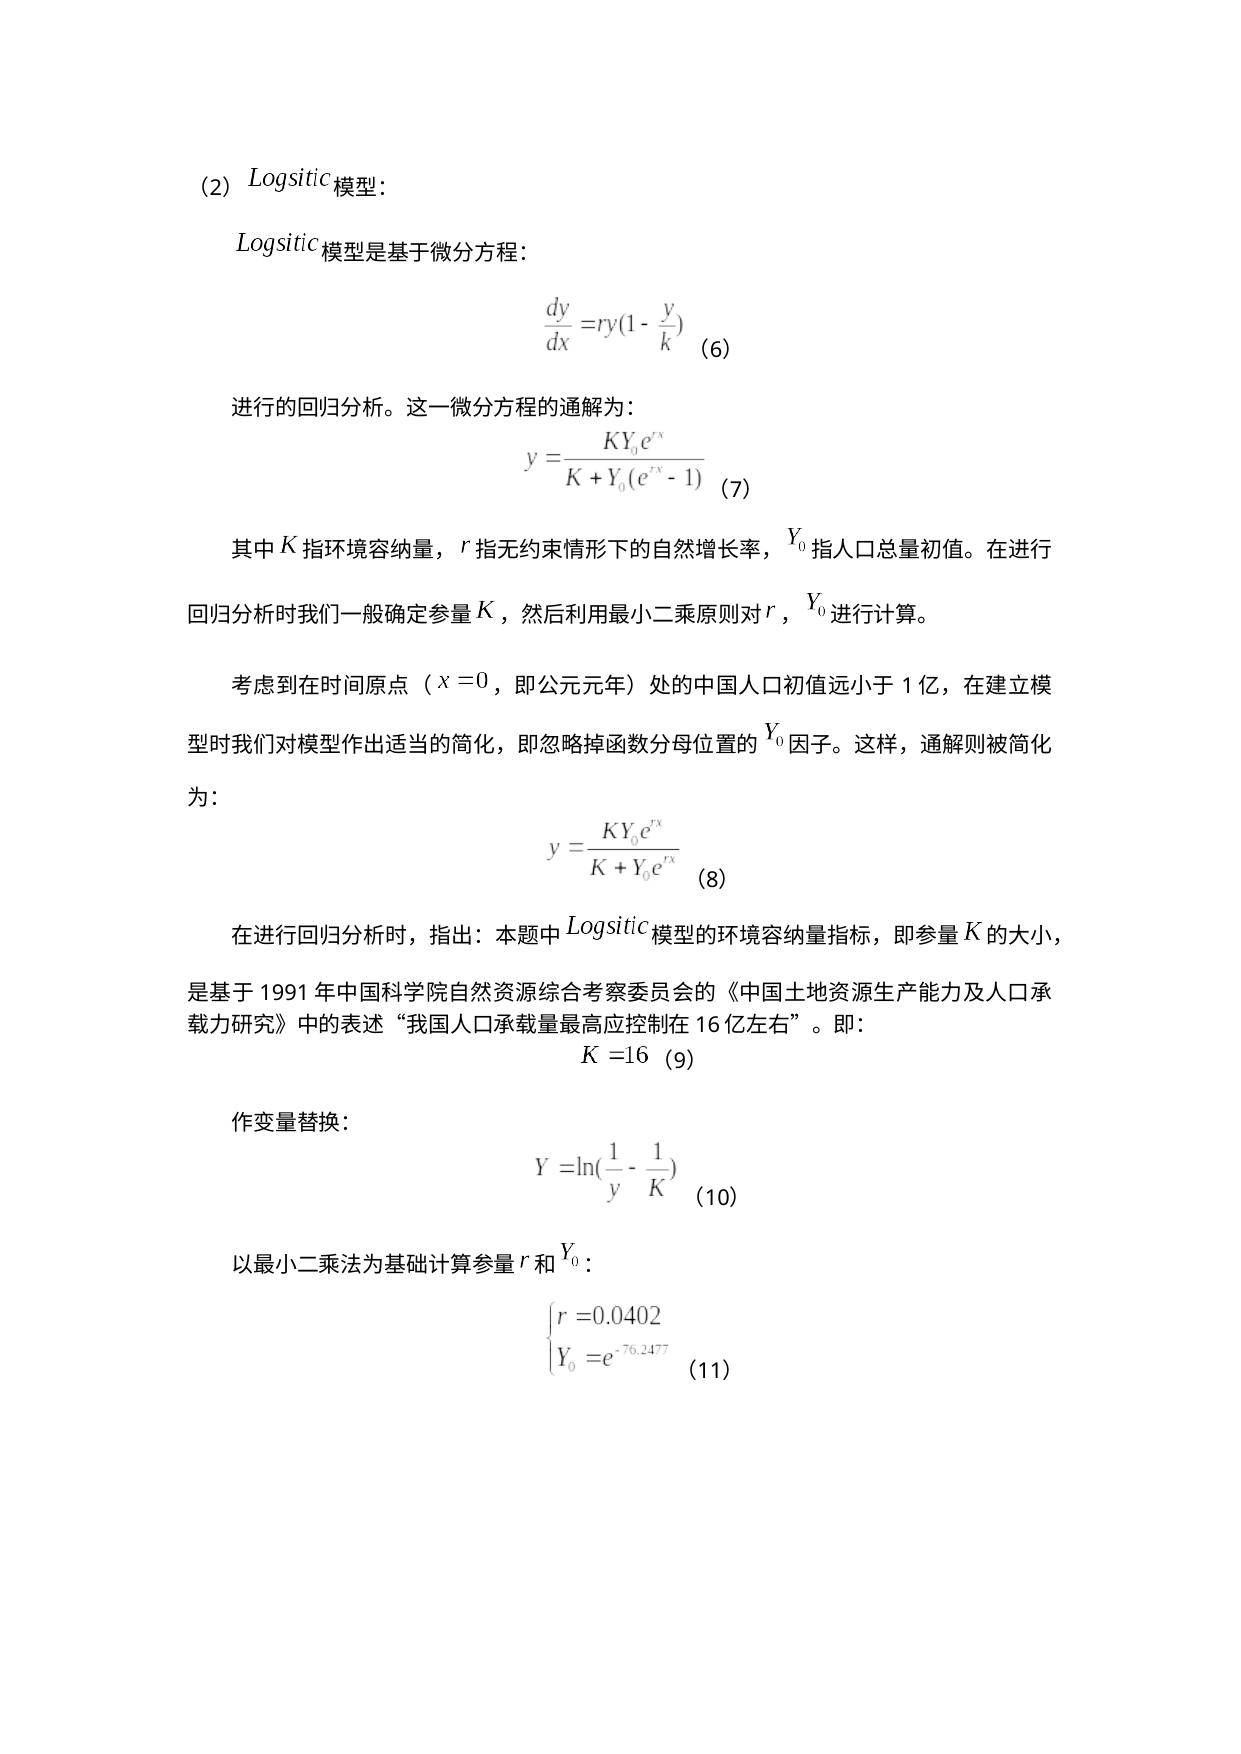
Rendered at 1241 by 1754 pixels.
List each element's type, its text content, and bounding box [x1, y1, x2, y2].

text 进行的回归分析。这一微分方程的通解为： [187, 389, 1053, 422]
text （6） [187, 292, 1053, 389]
text （9） [187, 1039, 1053, 1104]
text 模型是基于微分方程： [187, 227, 1053, 292]
text （8） [187, 812, 1053, 909]
text 考虑到在时间原点（，即公元元年）处的中国人口初值远小于1亿，在建立模型时我们对模型作出适当的简化，即忽略掉函数分母位置的因子。这样，通解则被简化为： [187, 649, 1053, 812]
text （2）模型： [187, 162, 1053, 227]
text （7） [187, 422, 1053, 519]
text 在进行回归分析时，指出：本题中模型的环境容纳量指标，即参量的大小，是基于1991年中国科学院自然资源综合考察委员会的《中国土地资源生产能力及人口承载力研究》中的表述“我国人口承载量最高应控制在16亿左右”。即： [187, 909, 1053, 1039]
text 作变量替换： [187, 1104, 1053, 1137]
text （10） [187, 1137, 1053, 1234]
text 其中指环境容纳量，指无约束情形下的自然增长率，指人口总量初值。在进行回归分析时我们一般确定参量，然后利用最小二乘原则对，进行计算。 [187, 519, 1053, 649]
text 以最小二乘法为基础计算参量和： [187, 1234, 1053, 1299]
text （11） [187, 1299, 1053, 1397]
